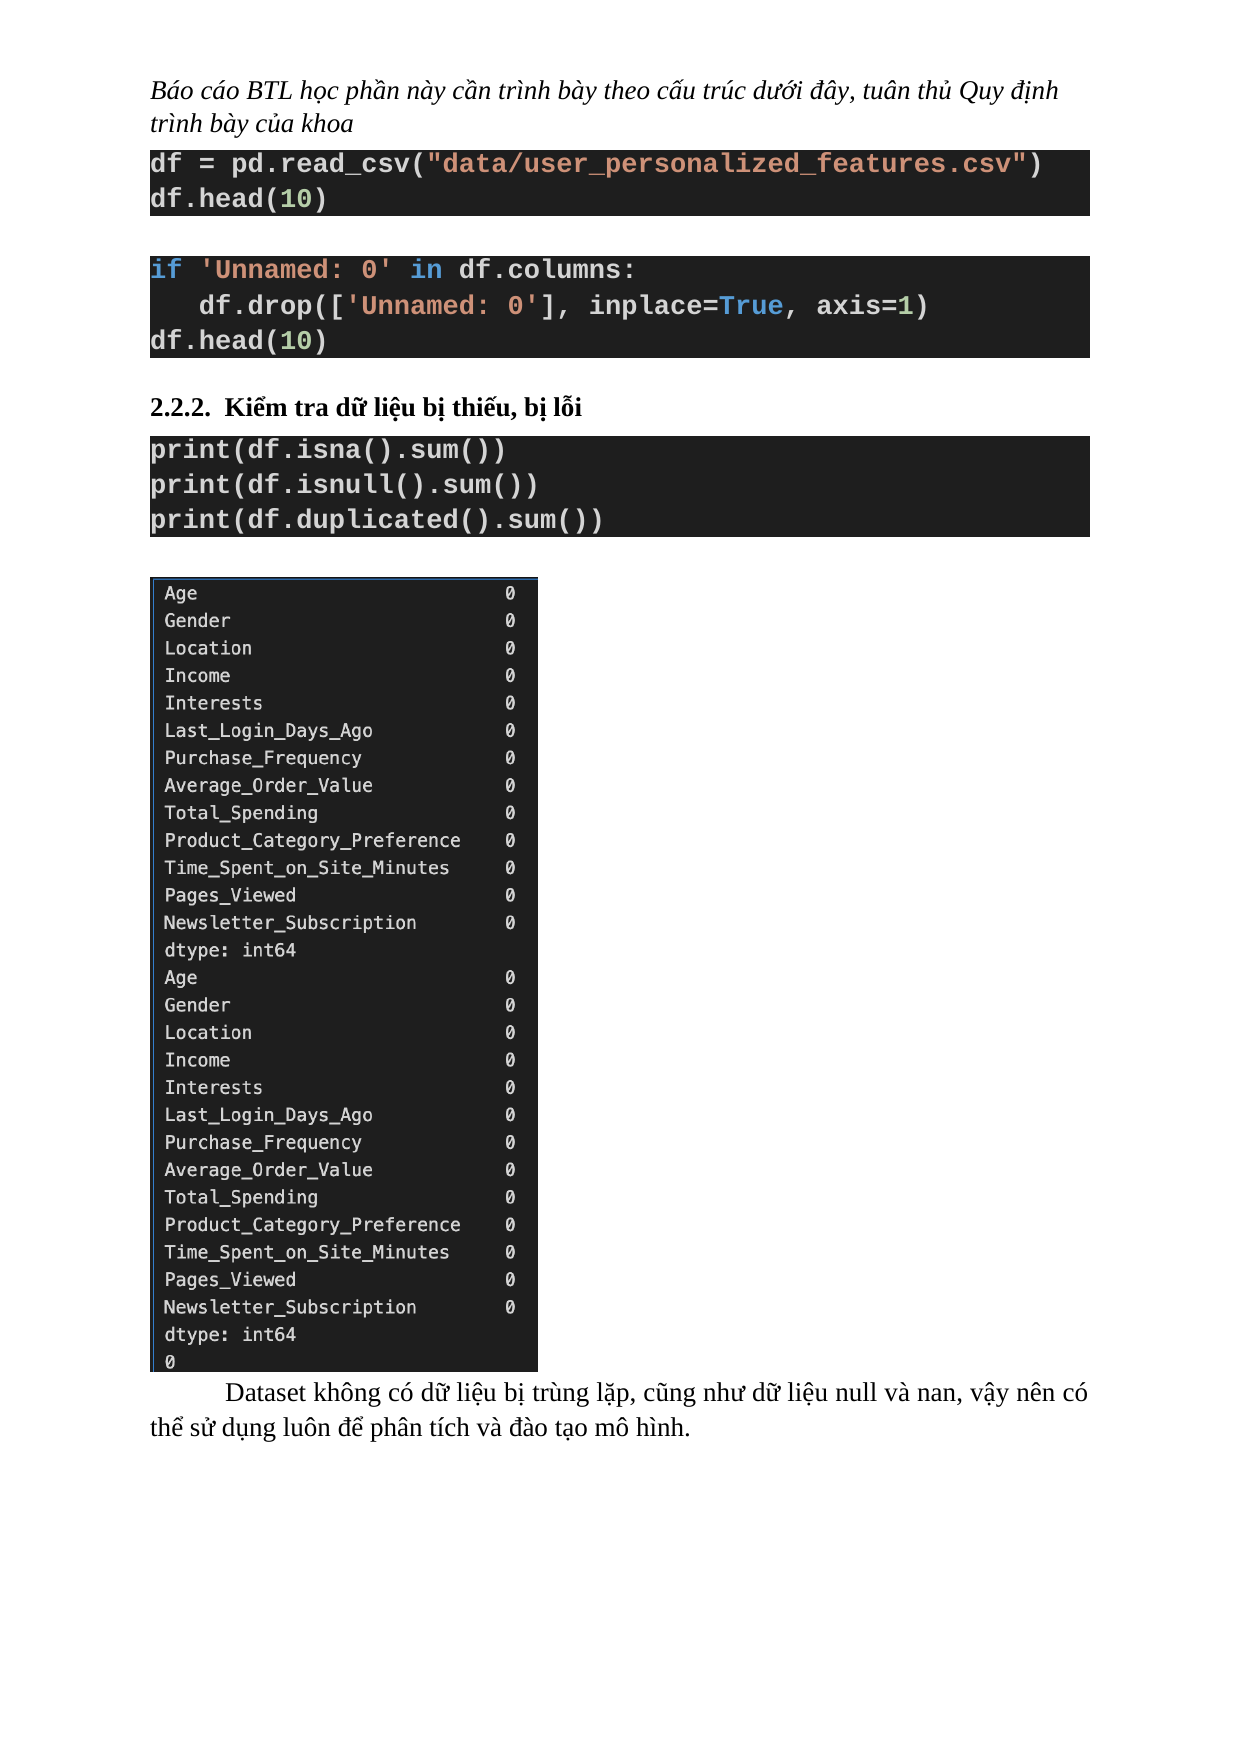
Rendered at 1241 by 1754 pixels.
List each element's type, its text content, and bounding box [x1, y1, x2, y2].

picture [150, 577, 538, 1372]
text df.drop(['Unnamed: 0'], inplace=True, axis=1) [150, 292, 1090, 322]
text print(df.isna().sum()) [150, 436, 1090, 466]
text df.head(10) [150, 327, 1090, 358]
text print(df.isnull().sum()) [150, 471, 1090, 502]
text print(df.duplicated().sum()) [150, 506, 1090, 537]
text df = pd.read_csv("data/user_personalized_features.csv") [150, 150, 1090, 181]
subtitle 2.2.2. Kiểm tra dữ liệu bị thiếu, bị lỗi [150, 391, 1090, 423]
text Dataset không có dữ liệu bị trùng lặp, cũng như dữ liệu null và nan, vậy nên có thể sử dụng luôn để phân tích và đào tạo mô hình. [150, 1376, 1090, 1443]
text if 'Unnamed: 0' in df.columns: [150, 256, 1090, 287]
text df.head(10) [150, 185, 1090, 216]
